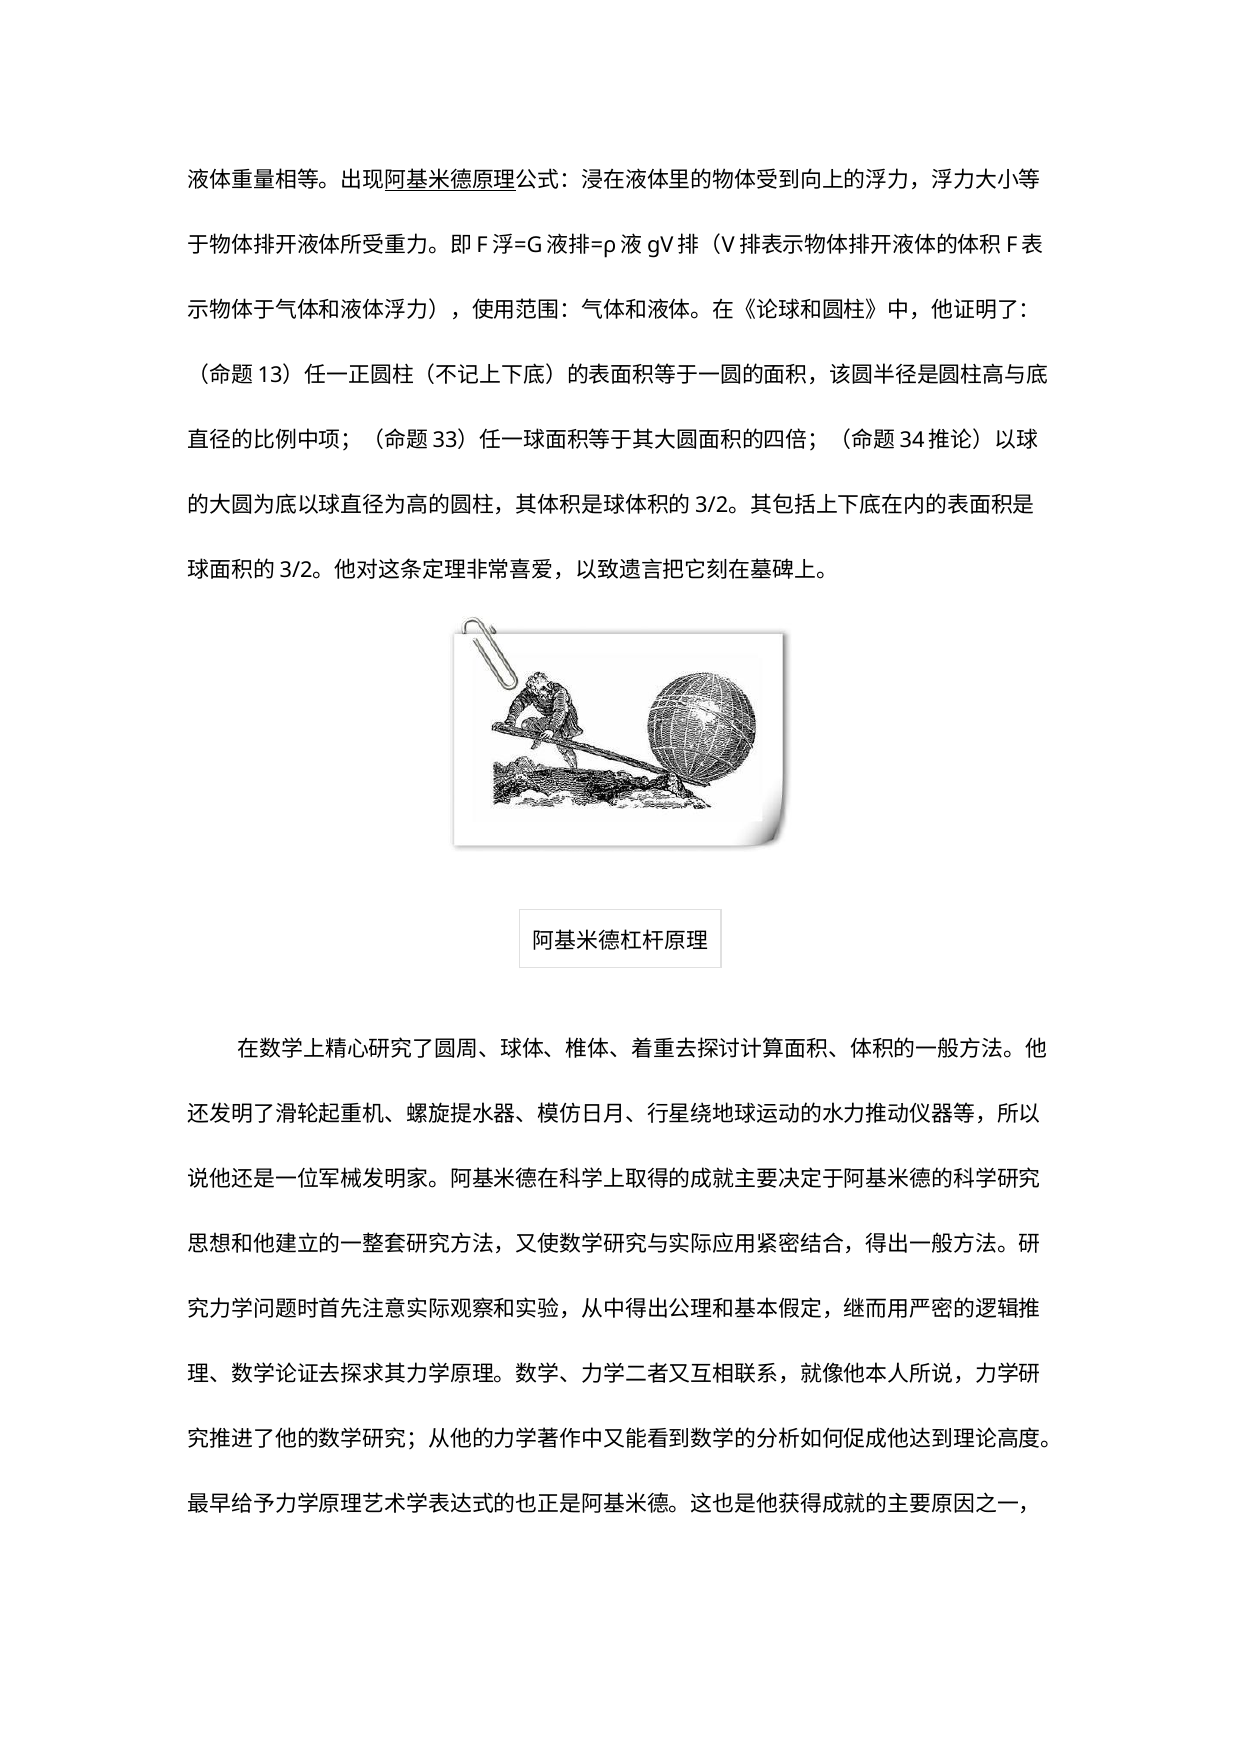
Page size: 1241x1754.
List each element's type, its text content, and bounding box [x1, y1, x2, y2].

picture [448, 616, 792, 852]
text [187, 162, 1053, 584]
text 阿基米德杠杆原理 [187, 906, 1053, 971]
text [187, 1031, 1053, 1518]
